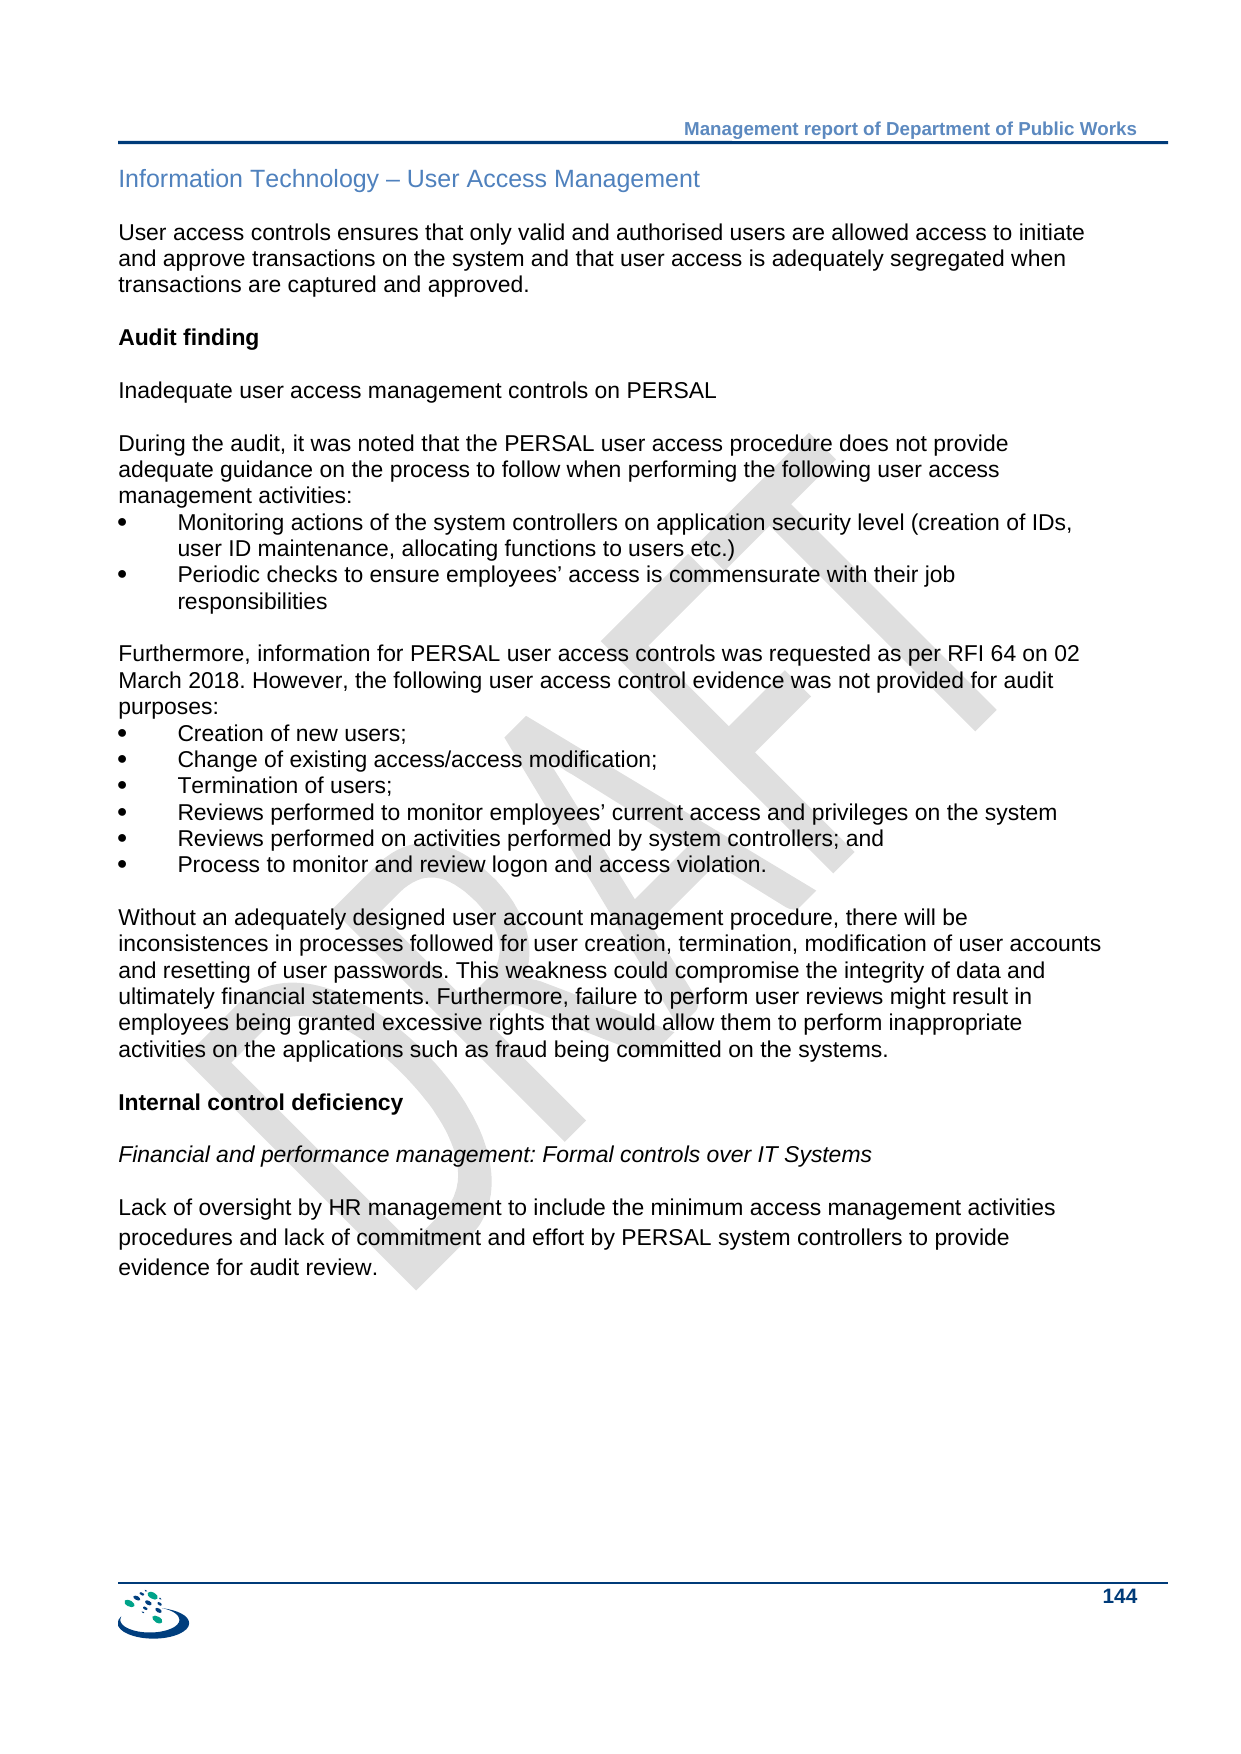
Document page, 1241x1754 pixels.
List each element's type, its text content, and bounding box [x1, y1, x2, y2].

text Lack of oversight by HR management to include the minimum access management activities procedures and lack of commitment and effort by PERSAL system controllers to provide evidence for audit review. [118, 1194, 1107, 1281]
list Reviews performed to monitor employees’ current access and privileges on the system [118, 798, 1107, 825]
list Monitoring actions of the system controllers on application security level (creation of IDs, user ID maintenance, allocating functions to users etc.) [118, 509, 1107, 561]
list Reviews performed on activities performed by system controllers; and [118, 825, 1107, 851]
text Inadequate user access management controls on PERSAL [118, 377, 1107, 403]
text User access controls ensures that only valid and authorised users are allowed access to initiate and approve transactions on the system and that user access is adequately segregated when transactions are captured and approved. [118, 219, 1107, 298]
list Termination of users; [118, 772, 1107, 798]
text Audit finding [118, 324, 1107, 351]
list Change of existing access/access modification; [118, 746, 1107, 772]
list Creation of new users; [118, 719, 1107, 746]
text Without an adequately designed user account management procedure, there will be inconsistences in processes followed for user creation, termination, modification of user accounts and resetting of user passwords. This weakness could compromise the integrity of data and ultimately financial statements. Furthermore, failure to perform user reviews might result in employees being granted excessive rights that would allow them to perform inappropriate activities on the applications such as fraud being committed on the systems. [118, 904, 1107, 1062]
text Internal control deficiency [118, 1088, 1107, 1115]
text Information Technology – User Access Management [118, 164, 1107, 192]
text Furthermore, information for PERSAL user access controls was requested as per RFI 64 on 02 March 2018. However, the following user access control evidence was not provided for audit purposes: [118, 640, 1107, 719]
text Financial and performance management: Formal controls over IT Systems [118, 1141, 1107, 1167]
list Process to monitor and review logon and access violation. [118, 851, 1107, 878]
list Periodic checks to ensure employees’ access is commensurate with their job responsibilities [118, 561, 1107, 614]
text During the audit, it was noted that the PERSAL user access procedure does not provide adequate guidance on the process to follow when performing the following user access management activities: [118, 429, 1107, 509]
